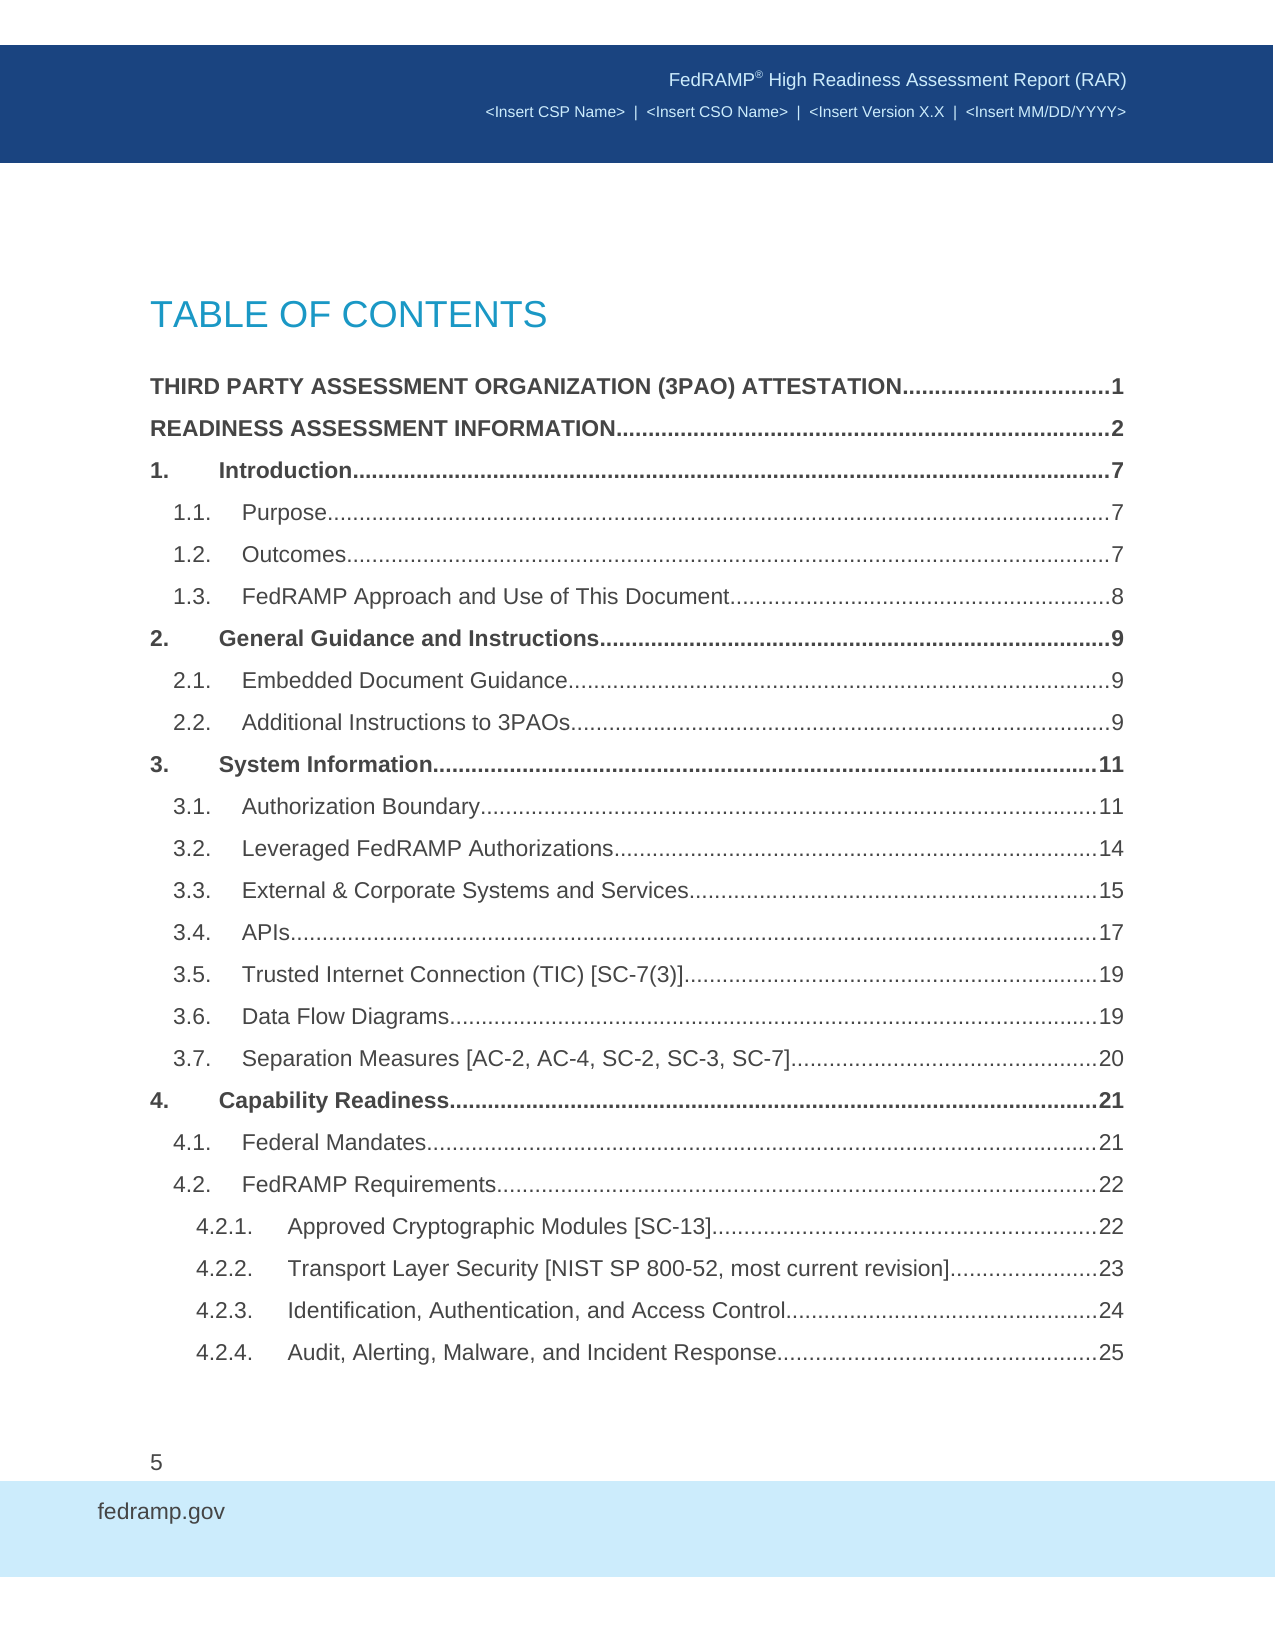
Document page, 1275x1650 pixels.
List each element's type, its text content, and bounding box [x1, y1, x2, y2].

text TABLE OF CONTENTS [150, 292, 1125, 336]
